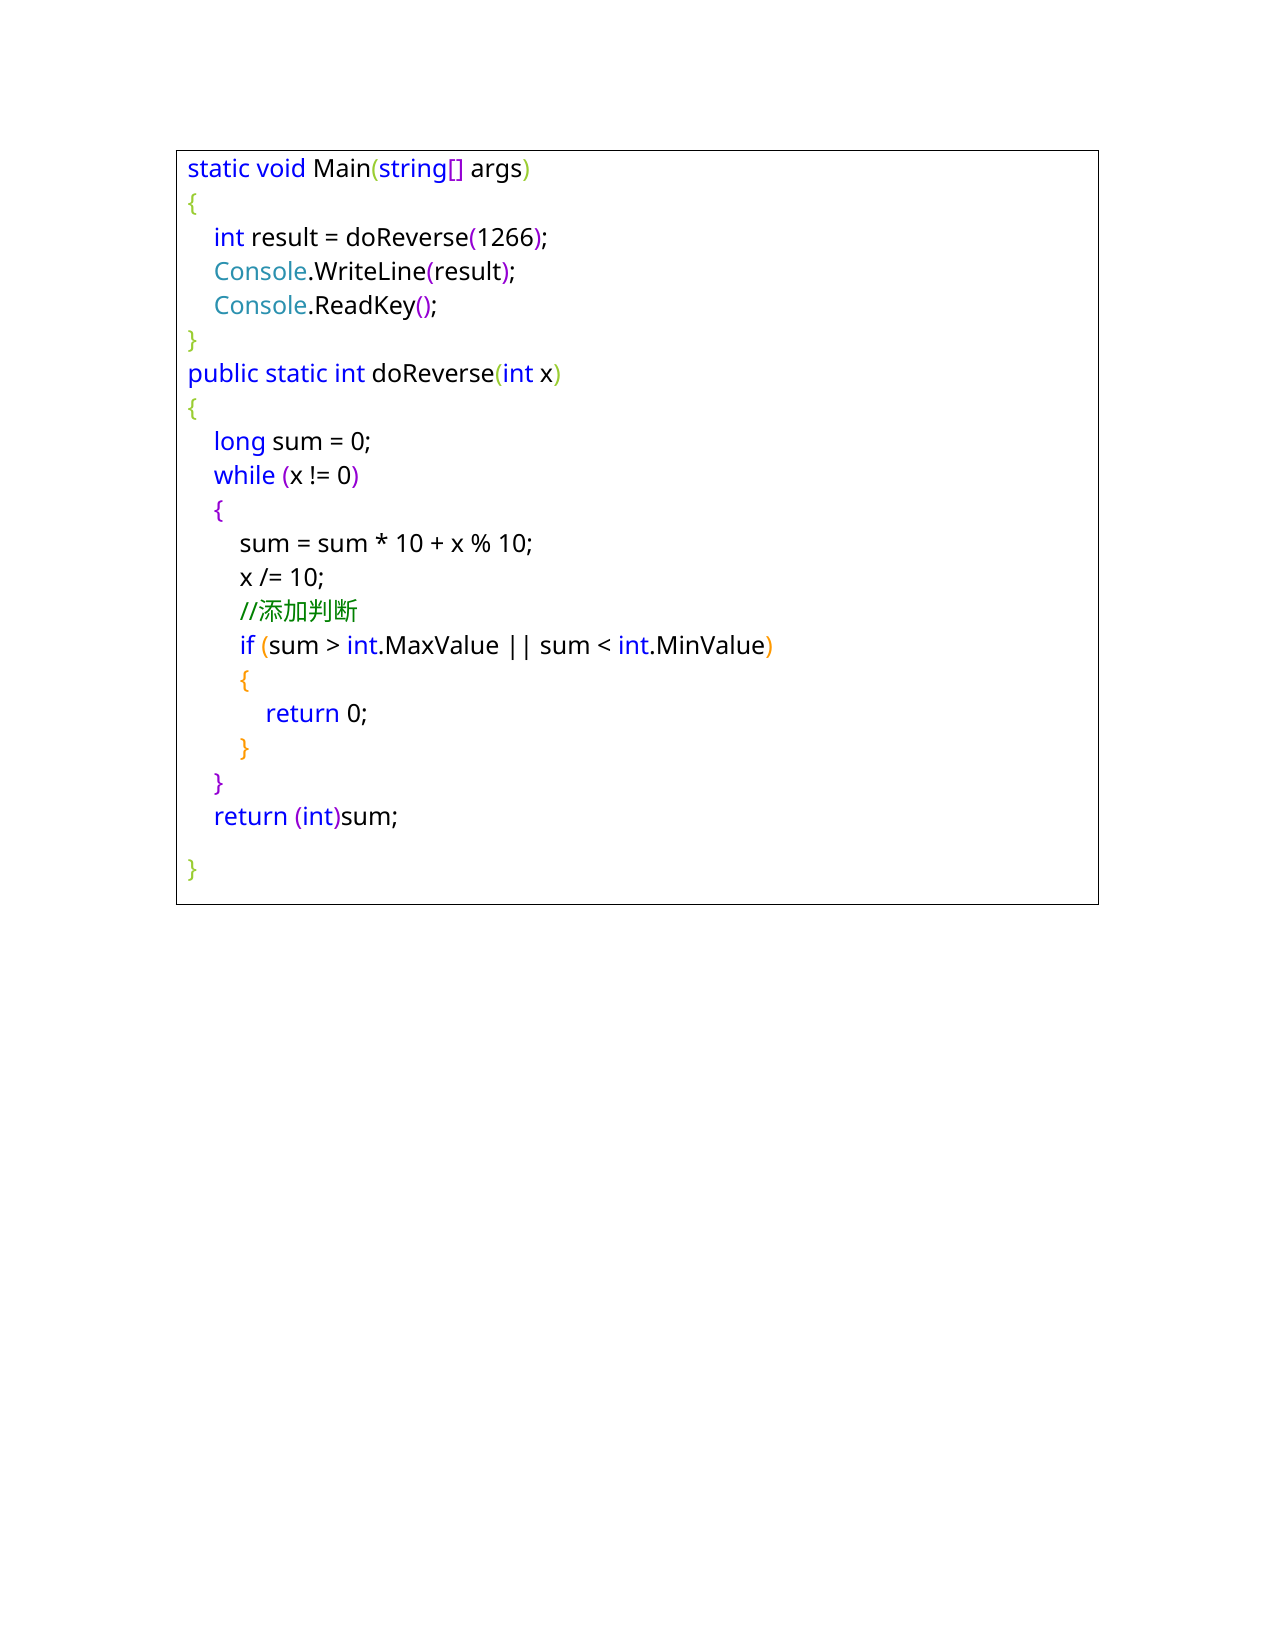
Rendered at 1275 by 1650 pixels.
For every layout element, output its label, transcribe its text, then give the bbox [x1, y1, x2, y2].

table_header static void Main(string[] args) { int result = doReverse(1266); Console.WriteLine(result); Console.ReadKey(); } public static int doReverse(int x) { long sum = 0; while (x != 0) { sum = sum * 10 + x % 10; x /= 10; //添加判断 if (sum > int.MaxValue || sum < int.MinValue) { return 0; } } return (int)sum; } [177, 151, 1098, 904]
